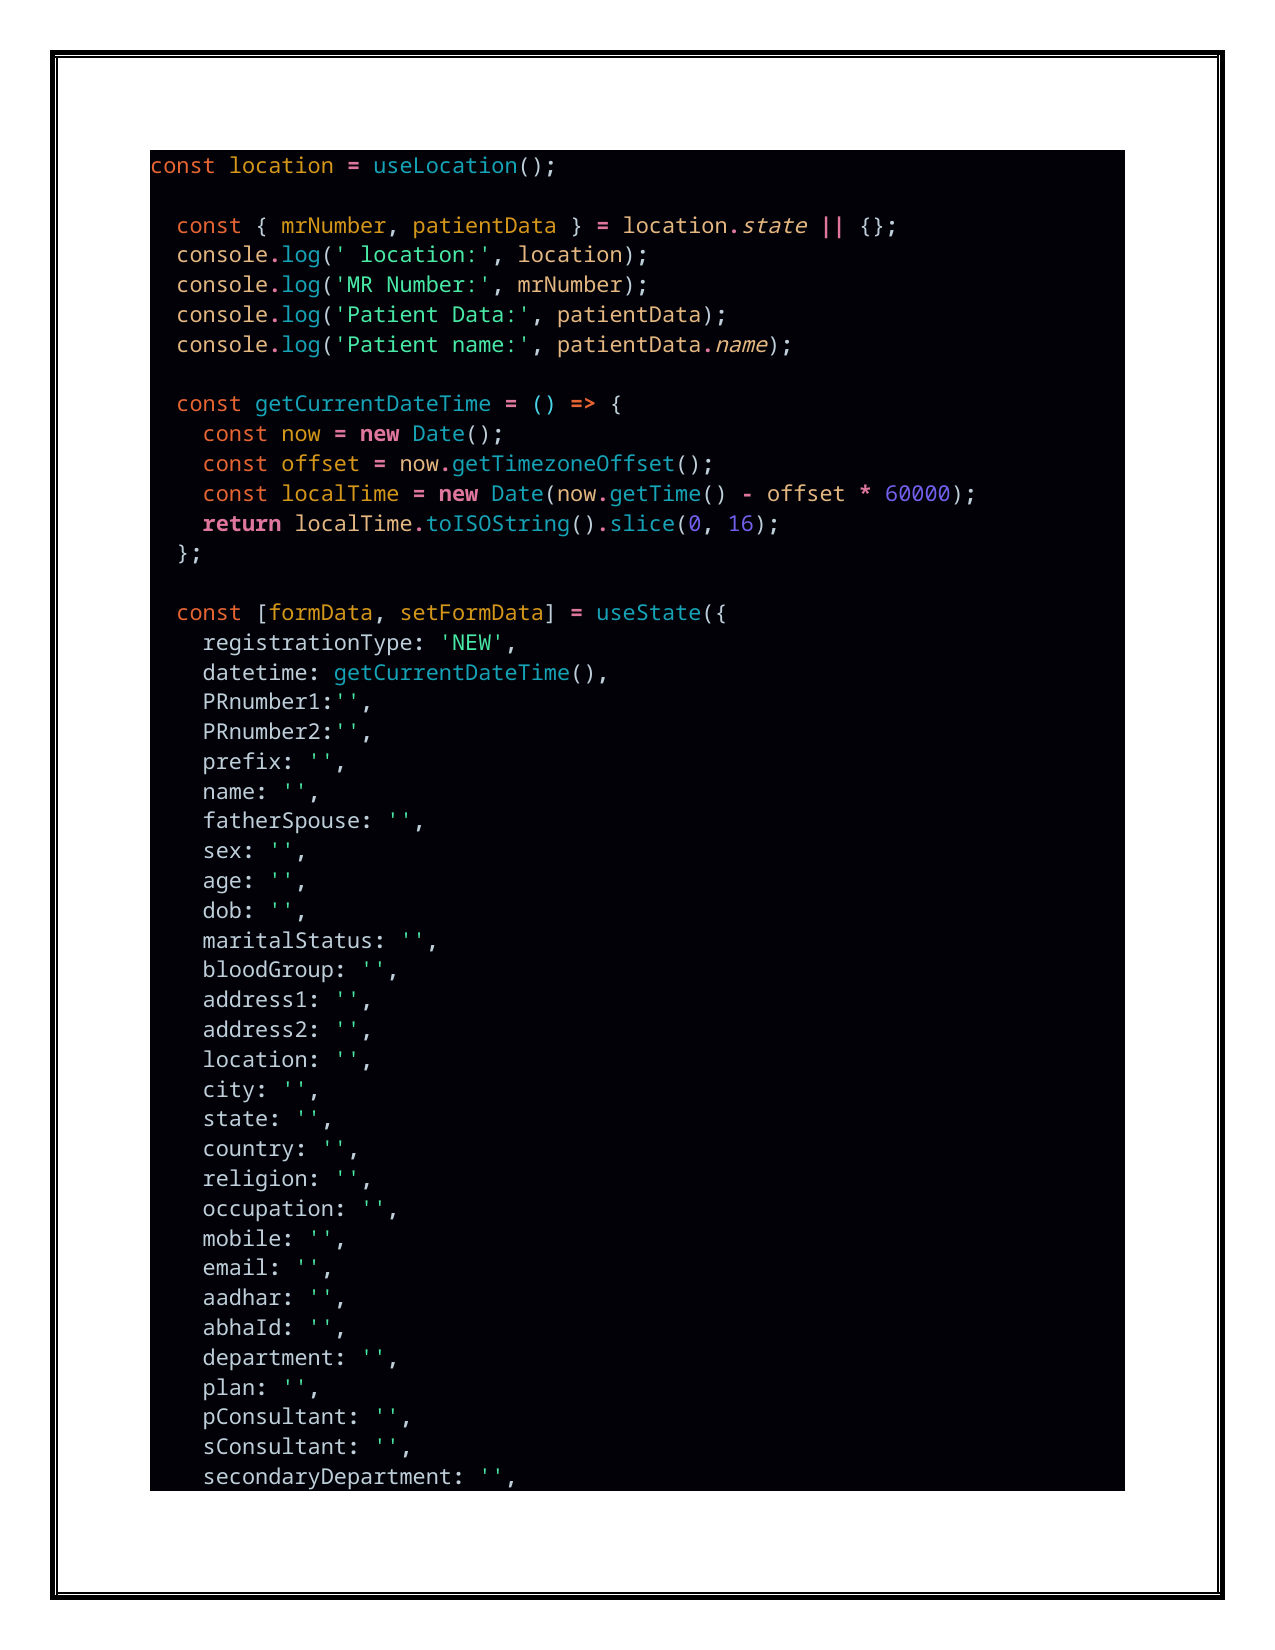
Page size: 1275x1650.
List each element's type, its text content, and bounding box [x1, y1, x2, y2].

text const now = new Date(); [150, 418, 1125, 448]
text const { mrNumber, patientData } = location.state || {}; [150, 209, 1125, 239]
text occupation: '', [150, 1193, 1125, 1222]
text const getCurrentDateTime = () => { [150, 388, 1125, 418]
text const localTime = new Date(now.getTime() - offset * 60000); [150, 478, 1125, 507]
text console.log('Patient Data:', patientData); [150, 299, 1125, 329]
text mobile: '', [150, 1222, 1125, 1252]
text address1: '', [150, 984, 1125, 1014]
text sConsultant: '', [150, 1431, 1125, 1461]
text country: '', [150, 1133, 1125, 1163]
text const location = useLocation(); [150, 150, 1125, 180]
text department: '', [150, 1342, 1125, 1371]
text registrationType: 'NEW', [150, 627, 1125, 656]
text }; [150, 537, 1125, 567]
text abhaId: '', [150, 1312, 1125, 1342]
text sex: '', [150, 835, 1125, 865]
text pConsultant: '', [150, 1401, 1125, 1431]
text state: '', [150, 1103, 1125, 1133]
text maritalStatus: '', [150, 924, 1125, 954]
text address2: '', [150, 1014, 1125, 1044]
text const [formData, setFormData] = useState({ [150, 597, 1125, 627]
text console.log('MR Number:', mrNumber); [150, 269, 1125, 299]
text location: '', [150, 1044, 1125, 1073]
text fatherSpouse: '', [150, 805, 1125, 835]
text religion: '', [150, 1163, 1125, 1193]
text secondaryDepartment: '', [150, 1461, 1125, 1491]
text dob: '', [150, 895, 1125, 924]
text const offset = now.getTimezoneOffset(); [150, 448, 1125, 478]
text return localTime.toISOString().slice(0, 16); [150, 507, 1125, 537]
text PRnumber1:'', [150, 686, 1125, 716]
text bloodGroup: '', [150, 954, 1125, 984]
text name: '', [150, 776, 1125, 805]
text PRnumber2:'', [150, 716, 1125, 746]
text aadhar: '', [150, 1282, 1125, 1312]
text email: '', [150, 1252, 1125, 1282]
text console.log('Patient name:', patientData.name); [150, 329, 1125, 358]
text datetime: getCurrentDateTime(), [150, 656, 1125, 686]
text city: '', [150, 1073, 1125, 1103]
text prefix: '', [150, 746, 1125, 776]
text console.log(' location:', location); [150, 239, 1125, 269]
text age: '', [150, 865, 1125, 895]
text plan: '', [150, 1371, 1125, 1401]
